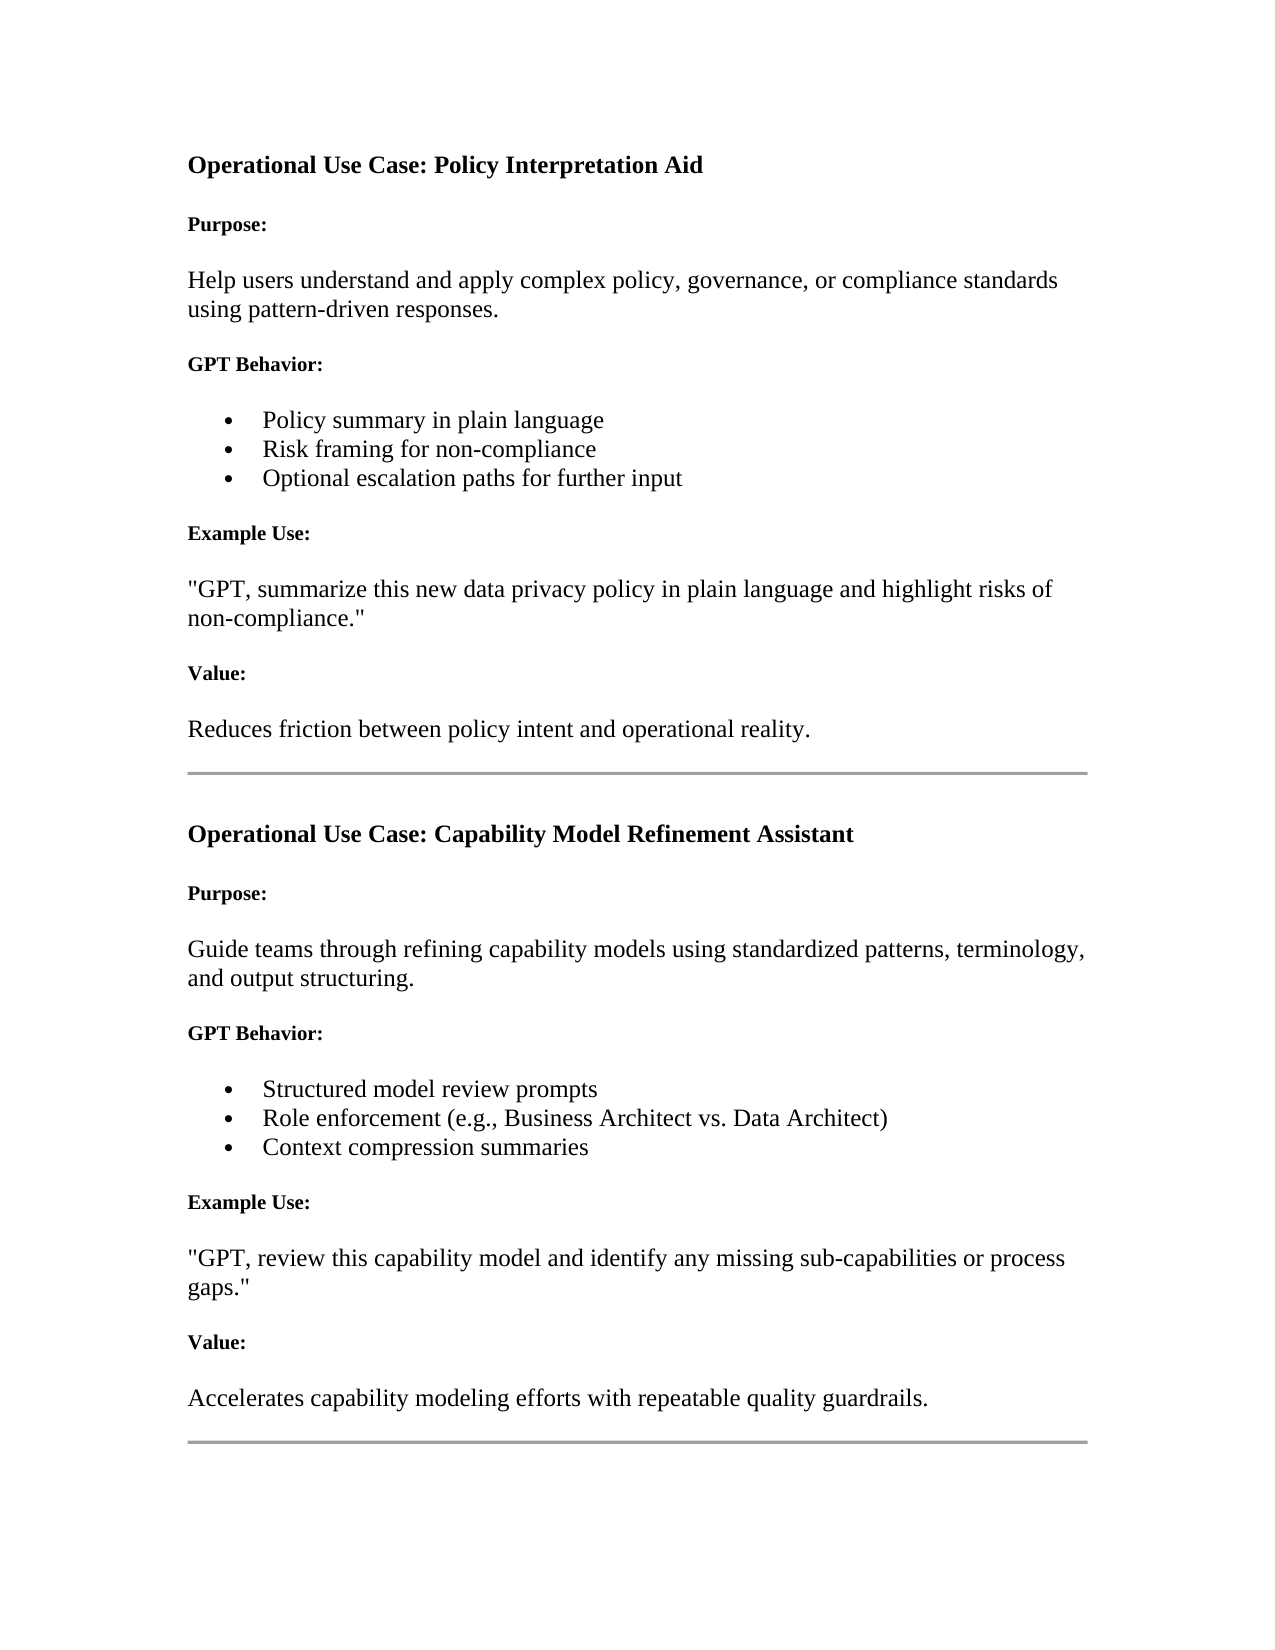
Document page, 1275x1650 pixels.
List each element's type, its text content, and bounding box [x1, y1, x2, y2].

text Value: [187, 1329, 1087, 1354]
text Purpose: [187, 212, 1087, 236]
text Example Use: [187, 521, 1087, 545]
text Accelerates capability modeling efforts with repeatable quality guardrails. [187, 1383, 1087, 1412]
text Purpose: [187, 881, 1087, 905]
list Policy summary in plain language [225, 405, 1087, 434]
list Structured model review prompts [225, 1074, 1087, 1103]
text Value: [187, 661, 1087, 685]
text GPT Behavior: [187, 352, 1087, 376]
text "GPT, review this capability model and identify any missing sub-capabilities or process gaps." [187, 1243, 1087, 1300]
text Reduces friction between policy intent and operational reality. [187, 714, 1087, 743]
text Guide teams through refining capability models using standardized patterns, terminology, and output structuring. [187, 934, 1087, 992]
list Risk framing for non-compliance [225, 434, 1087, 463]
list Context compression summaries [225, 1132, 1087, 1161]
text "GPT, summarize this new data privacy policy in plain language and highlight risks of non-compliance." [187, 574, 1087, 631]
text GPT Behavior: [187, 1021, 1087, 1045]
subtitle Operational Use Case: Policy Interpretation Aid [187, 150, 1087, 179]
text Example Use: [187, 1190, 1087, 1214]
list Role enforcement (e.g., Business Architect vs. Data Architect) [225, 1103, 1087, 1132]
subtitle Operational Use Case: Capability Model Refinement Assistant [187, 819, 1087, 848]
text Help users understand and apply complex policy, governance, or compliance standards using pattern-driven responses. [187, 265, 1087, 323]
list Optional escalation paths for further input [225, 463, 1087, 492]
